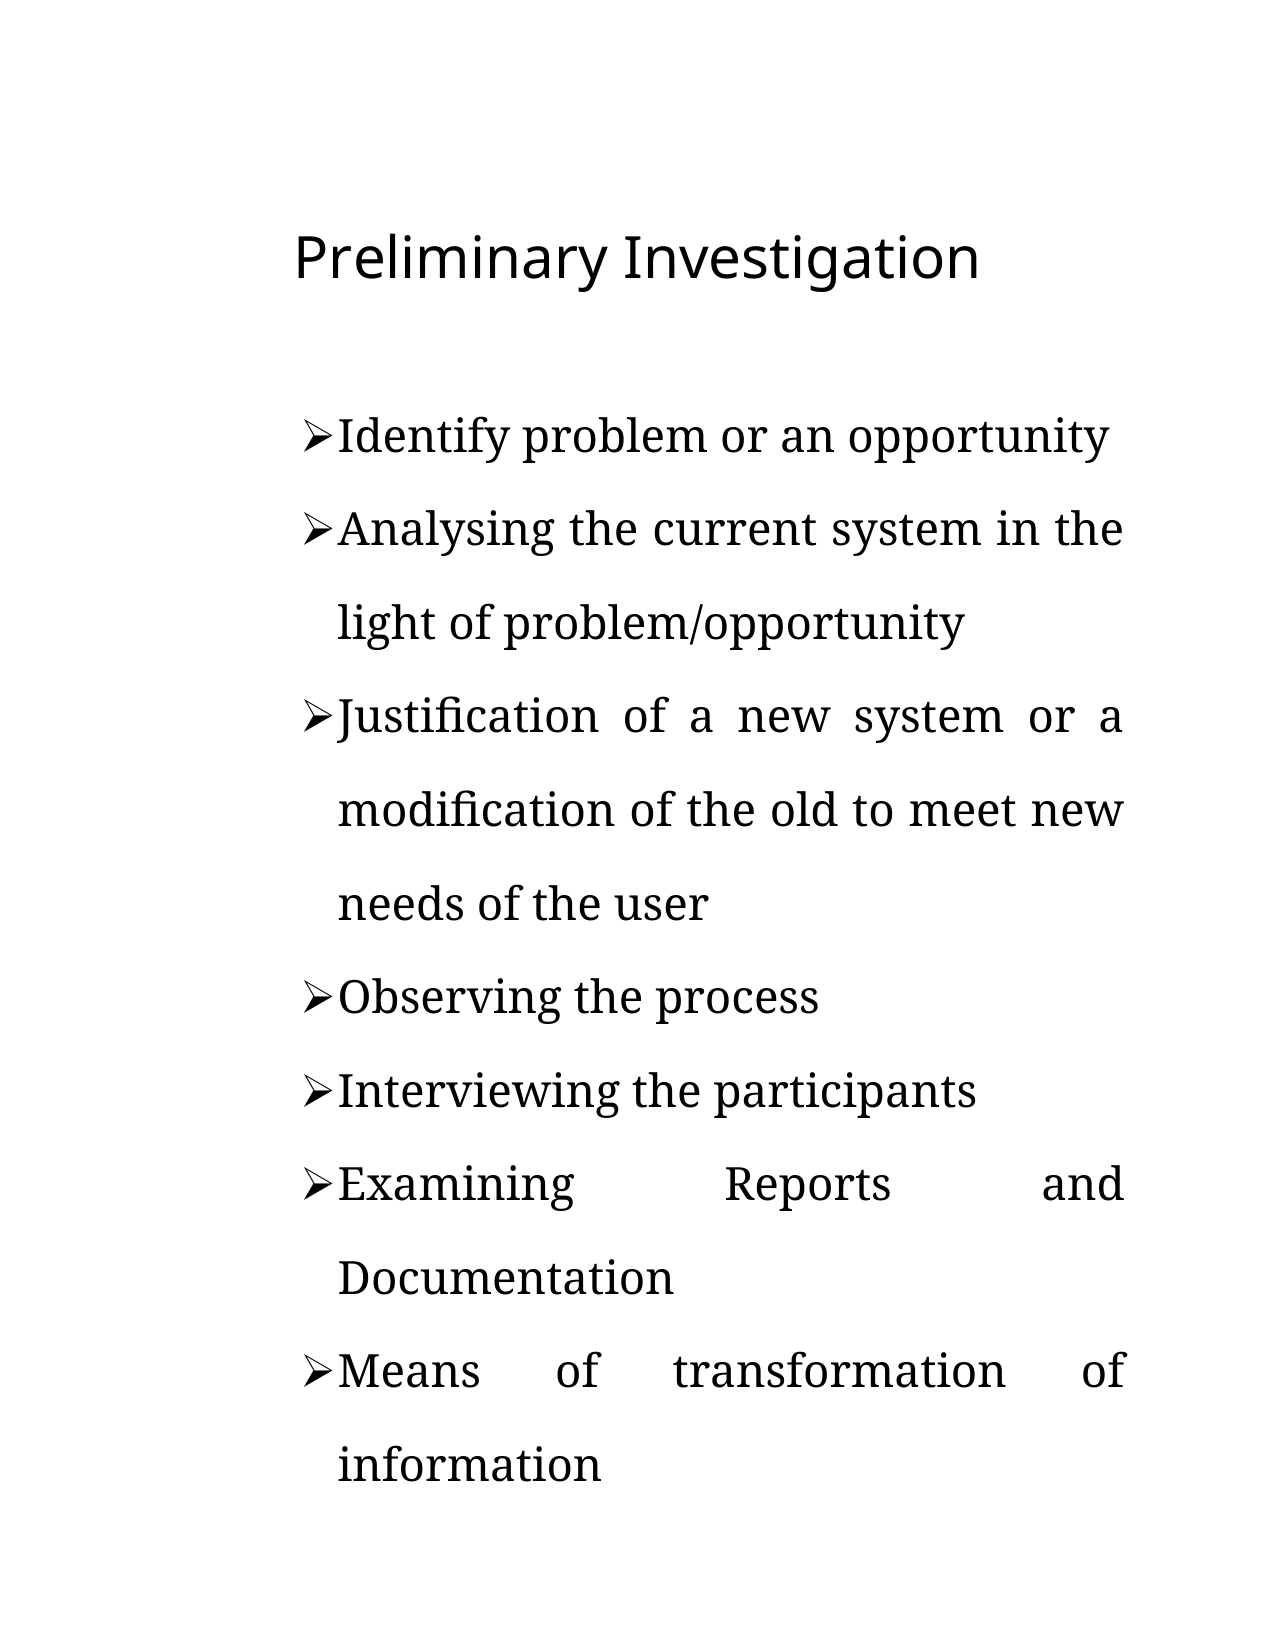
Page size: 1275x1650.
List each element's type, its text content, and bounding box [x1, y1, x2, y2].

list Identify problem or an opportunity [300, 403, 1125, 466]
list Examining Reports and Documentation [300, 1152, 1125, 1307]
list Means of transformation of information [300, 1339, 1125, 1494]
list Analysing the current system in the light of problem/opportunity [300, 497, 1125, 653]
list Observing the process [300, 964, 1125, 1027]
list Interviewing the participants [300, 1058, 1125, 1120]
text Preliminary Investigation [150, 216, 1125, 295]
list Justification of a new system or a modification of the old to meet new needs of the user [300, 684, 1125, 933]
